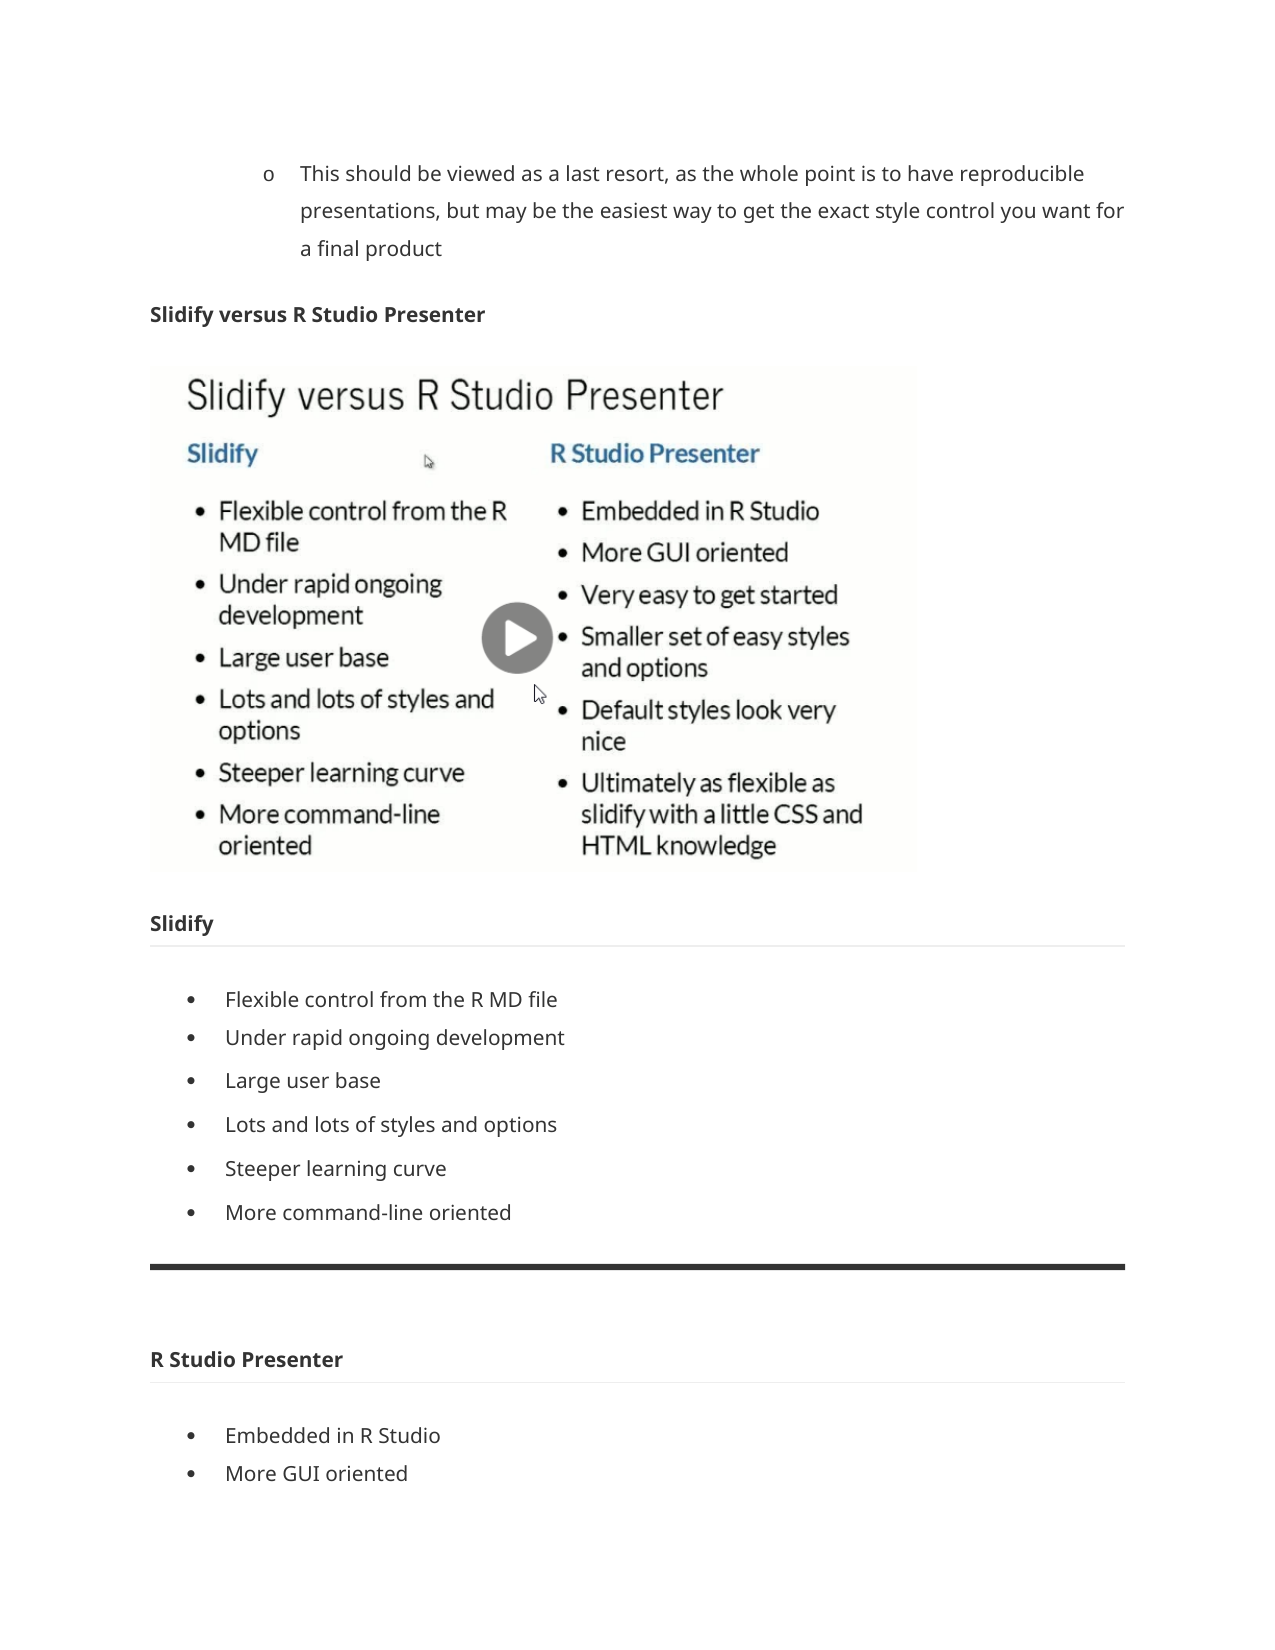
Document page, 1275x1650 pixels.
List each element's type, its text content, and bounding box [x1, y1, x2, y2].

list This should be viewed as a last resort, as the whole point is to have reproducible presentations, but may be the easiest way to get the exact style control you want for a final product [262, 150, 1125, 262]
text Slidify [150, 909, 1125, 945]
list Under rapid ongoing development [187, 1014, 1125, 1051]
text Slidify versus R Studio Presenter [150, 300, 1125, 328]
list Lots and lots of styles and options [187, 1101, 1125, 1139]
list Flexible control from the R MD file [187, 976, 1125, 1014]
list Embedded in R Studio [187, 1413, 1125, 1450]
list More GUI oriented [187, 1450, 1125, 1488]
list More command-line oriented [187, 1189, 1125, 1226]
text R Studio Presenter [150, 1345, 1125, 1382]
list Large user base [187, 1057, 1125, 1095]
picture [150, 366, 918, 872]
list Steeper learning curve [187, 1145, 1125, 1182]
